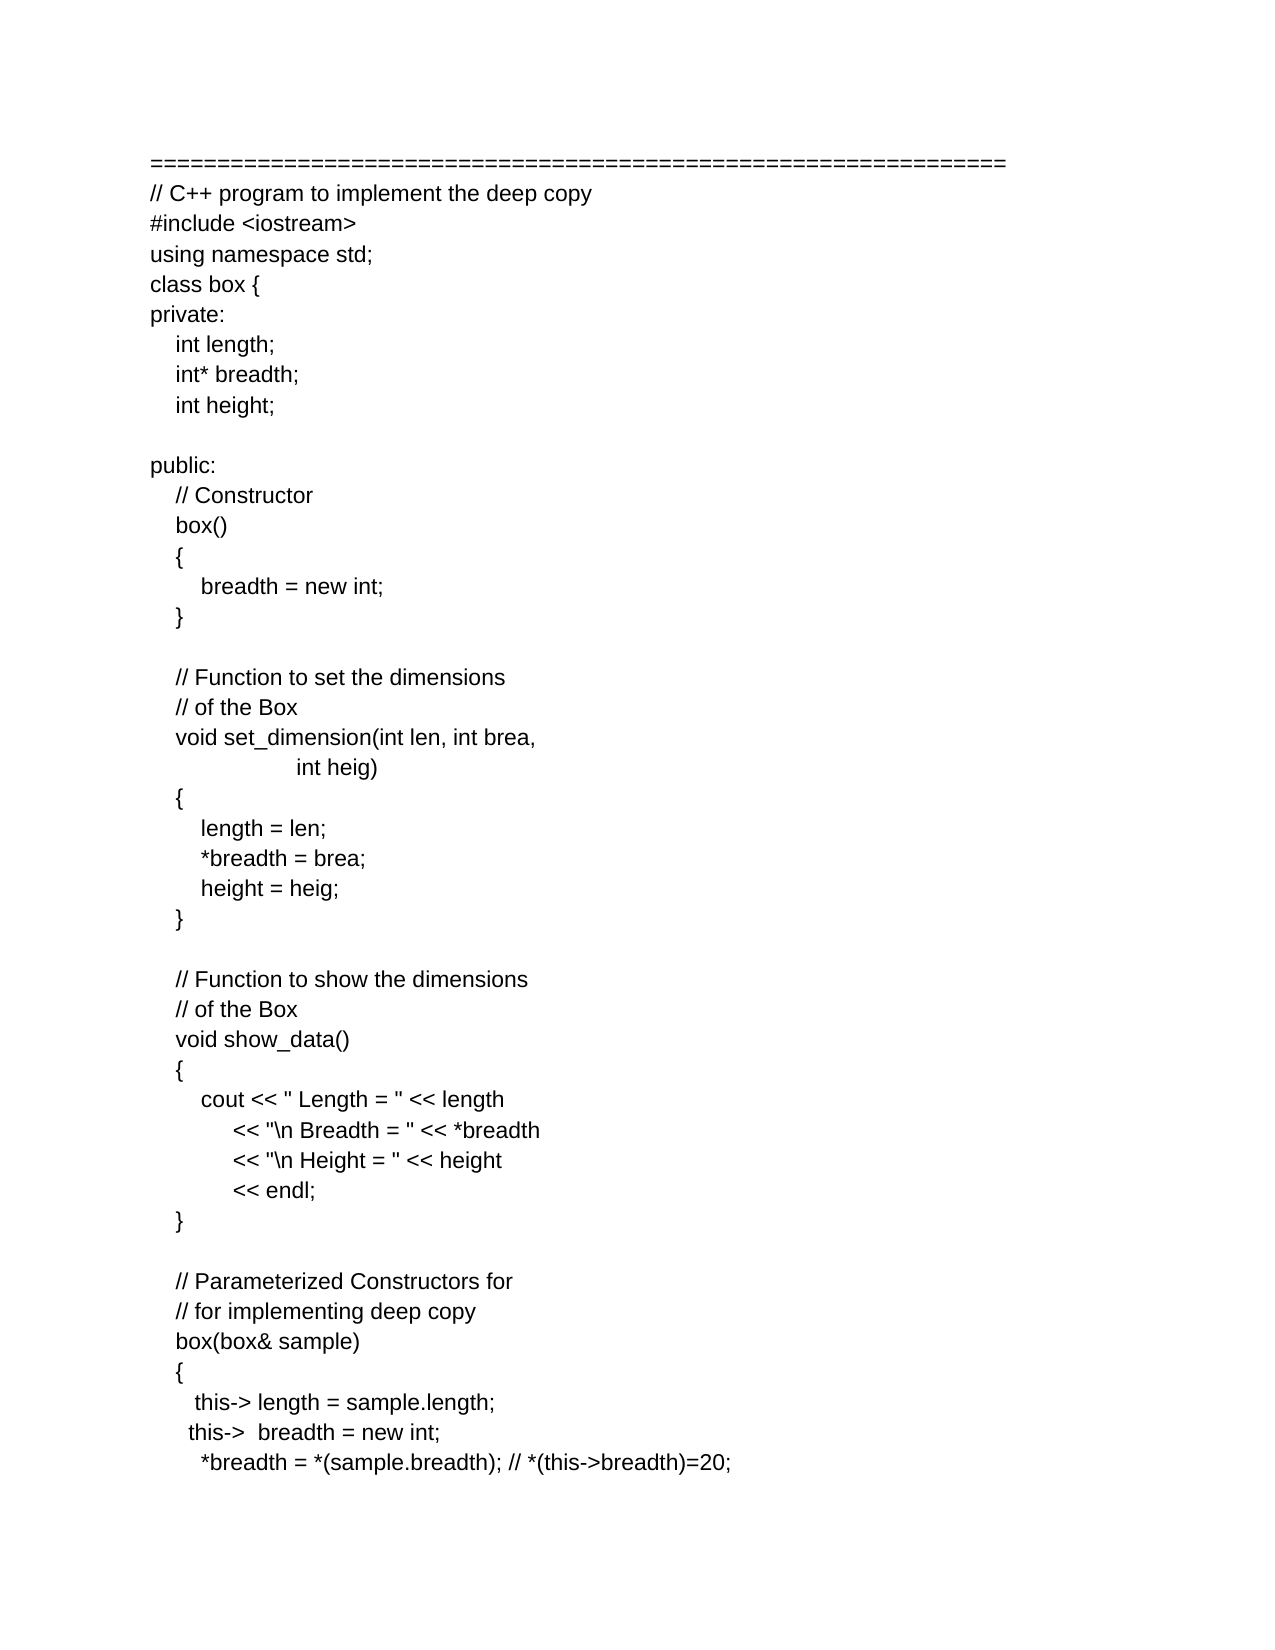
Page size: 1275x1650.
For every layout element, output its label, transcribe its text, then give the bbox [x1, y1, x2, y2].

text int height; [150, 392, 1125, 418]
text ================================================================ [150, 150, 1125, 176]
text } [150, 1207, 1125, 1234]
text *breadth = *(sample.breadth); // *(this->breadth)=20; [150, 1449, 1125, 1475]
text void show_data() [150, 1026, 1125, 1052]
text { [150, 1358, 1125, 1385]
text private: [150, 301, 1125, 327]
text } [150, 603, 1125, 629]
text { [150, 1056, 1125, 1083]
text cout << " Length = " << length [150, 1086, 1125, 1113]
text // Constructor [150, 482, 1125, 509]
text } [150, 905, 1125, 932]
text { [150, 543, 1125, 569]
text // Function to show the dimensions [150, 966, 1125, 992]
text breadth = new int; [150, 573, 1125, 599]
text // C++ program to implement the deep copy [150, 180, 1125, 207]
text public: [150, 452, 1125, 478]
text { [150, 784, 1125, 811]
text << "\n Breadth = " << *breadth [150, 1117, 1125, 1143]
text int* breadth; [150, 361, 1125, 388]
text class box { [150, 271, 1125, 297]
text this-> length = sample.length; [150, 1388, 1125, 1415]
text using namespace std; [150, 241, 1125, 267]
text << "\n Height = " << height [150, 1147, 1125, 1173]
text // of the Box [150, 996, 1125, 1022]
text // Function to set the dimensions [150, 663, 1125, 690]
text // Parameterized Constructors for [150, 1268, 1125, 1294]
text length = len; [150, 814, 1125, 841]
text box() [150, 512, 1125, 539]
text void set_dimension(int len, int brea, [150, 724, 1125, 750]
text // for implementing deep copy [150, 1298, 1125, 1324]
text << endl; [150, 1177, 1125, 1203]
text int length; [150, 331, 1125, 358]
text this-> breadth = new int; [150, 1419, 1125, 1445]
text // of the Box [150, 694, 1125, 720]
text height = heig; [150, 875, 1125, 901]
text box(box& sample) [150, 1328, 1125, 1354]
text int heig) [150, 754, 1125, 781]
text *breadth = brea; [150, 845, 1125, 871]
text #include <iostream> [150, 210, 1125, 237]
